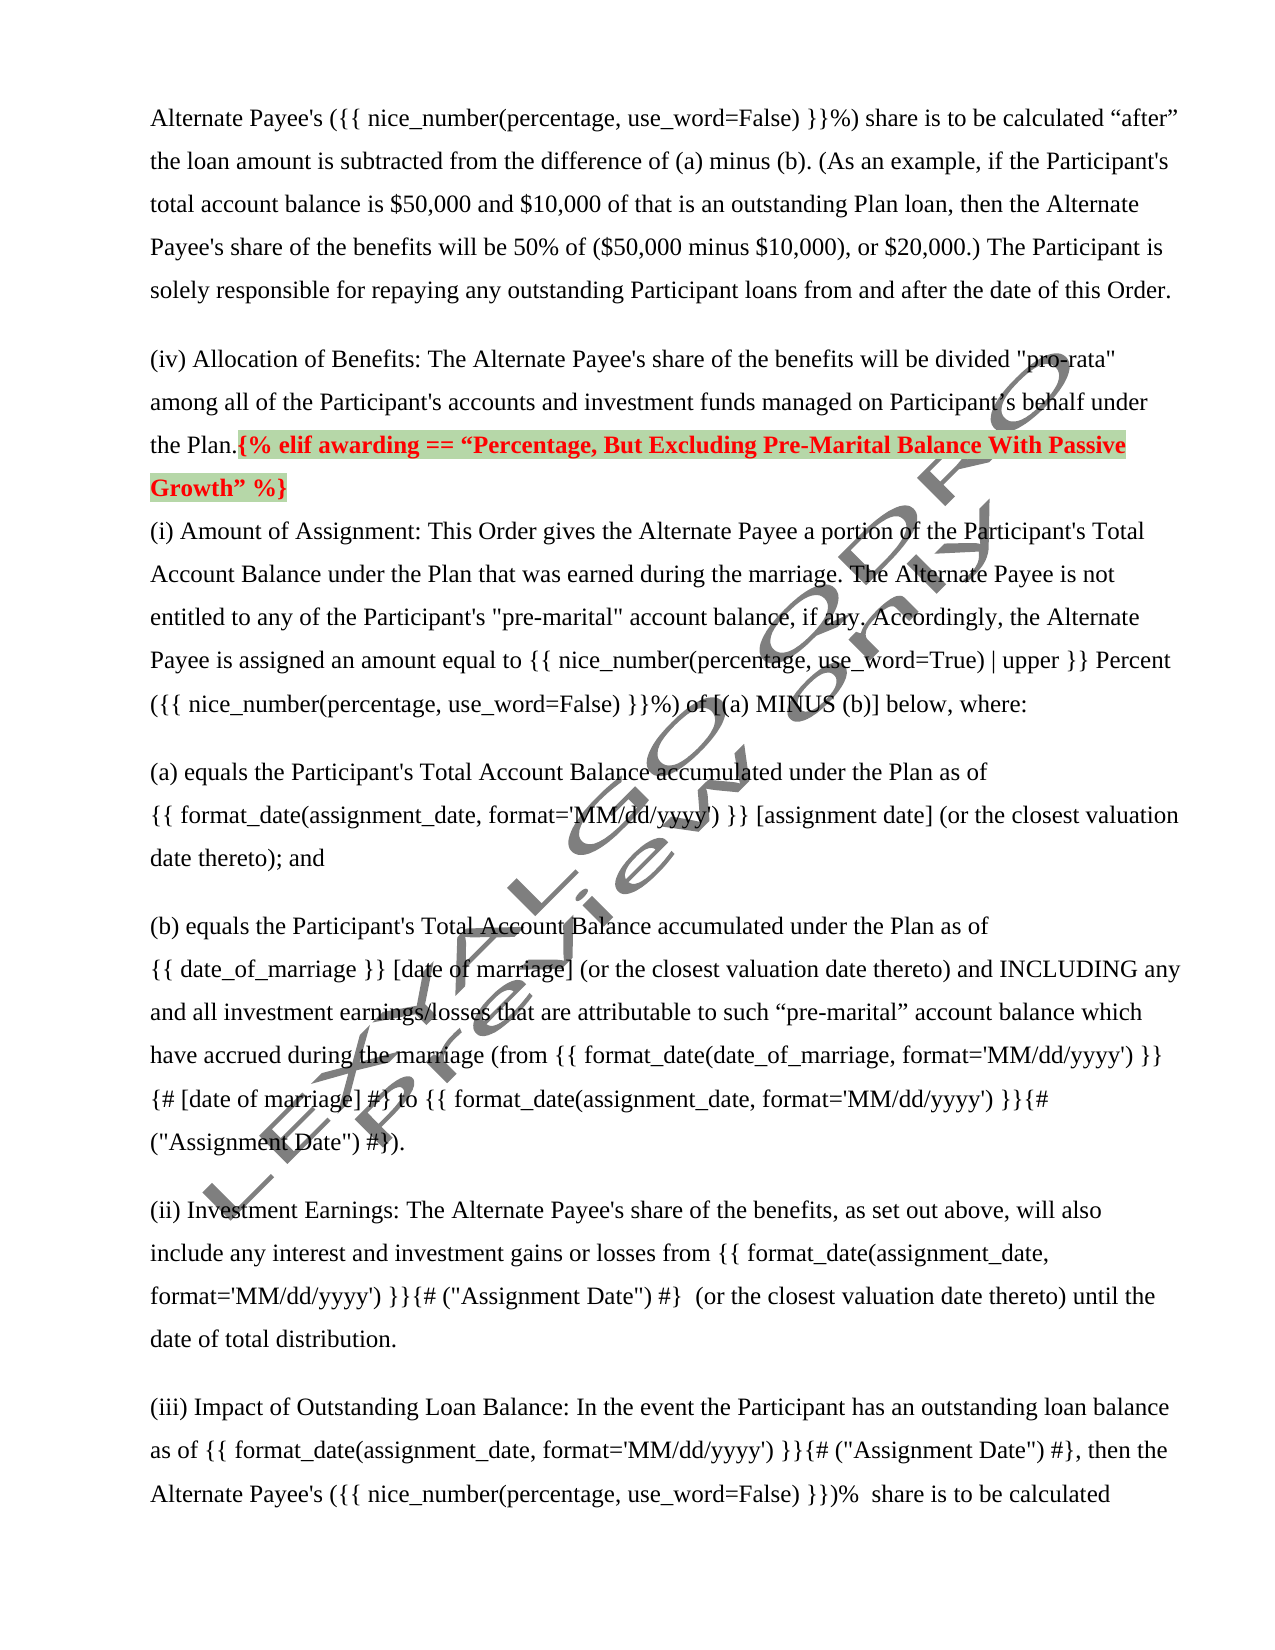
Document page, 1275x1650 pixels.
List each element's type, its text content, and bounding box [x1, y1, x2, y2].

text (iv) Allocation of Benefits: The Alternate Payee's share of the benefits will be divided "pro-rata" among all of the Participant's accounts and investment funds managed on Participant’s behalf under the Plan.{% elif awarding == “Percentage, But Excluding Pre-Marital Balance With Passive Growth” %} [150, 344, 1181, 502]
text (a) equals the Participant's Total Account Balance accumulated under the Plan as of {{ format_date(assignment_date, format='MM/dd/yyyy') }} [assignment date] (or the closest valuation date thereto); and [150, 757, 1181, 872]
text (ii) Investment Earnings: The Alternate Payee's share of the benefits, as set out above, will also include any interest and investment gains or losses from {{ format_date(assignment_date, format='MM/dd/yyyy') }}{# ("Assignment Date") #} (or the closest valuation date thereto) until the date of total distribution. [150, 1195, 1181, 1353]
text (i) Amount of Assignment: This Order gives the Alternate Payee a portion of the Participant's Total Account Balance under the Plan that was earned during the marriage. The Alternate Payee is not entitled to any of the Participant's "pre-marital" account balance, if any. Accordingly, the Alternate Payee is assigned an amount equal to {{ nice_number(percentage, use_word=True) | upper }} Percent ({{ nice_number(percentage, use_word=False) }}%) of [(a) MINUS (b)] below, where: [150, 516, 1181, 717]
